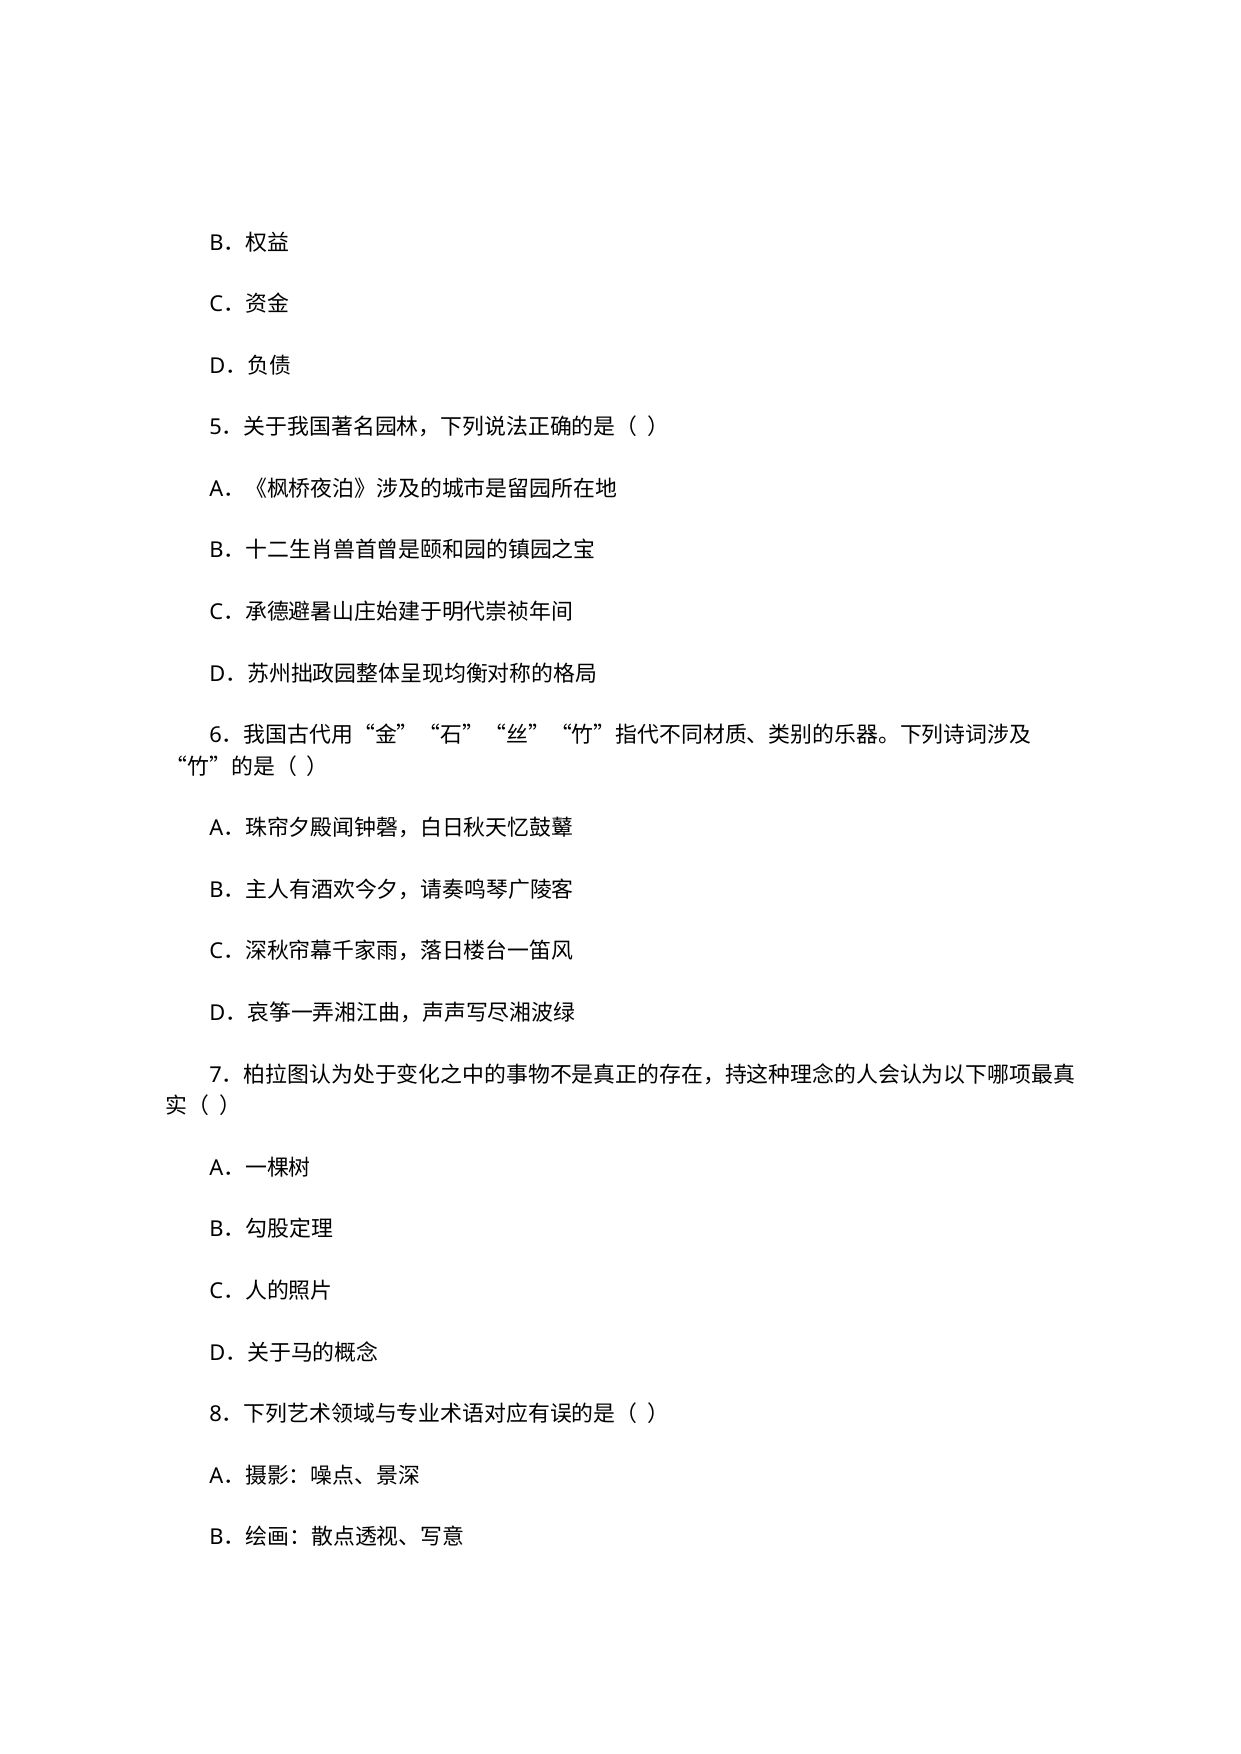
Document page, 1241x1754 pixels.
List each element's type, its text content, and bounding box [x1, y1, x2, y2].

text B．勾股定理 [165, 1182, 1087, 1243]
text D．关于马的概念 [165, 1305, 1087, 1366]
text 7．柏拉图认为处于变化之中的事物不是真正的存在，持这种理念的人会认为以下哪项最真实（ ） [165, 1027, 1087, 1120]
text A．珠帘夕殿闻钟磬，白日秋天忆鼓鼙 [165, 781, 1087, 842]
text C．资金 [165, 256, 1087, 318]
text B．十二生肖兽首曾是颐和园的镇园之宝 [165, 503, 1087, 564]
text B．绘画：散点透视、写意 [165, 1489, 1087, 1551]
text 5．关于我国著名园林，下列说法正确的是（ ） [165, 379, 1087, 441]
text A．一棵树 [165, 1120, 1087, 1182]
text D．哀筝一弄湘江曲，声声写尽湘波绿 [165, 965, 1087, 1027]
text 8．下列艺术领域与专业术语对应有误的是（ ） [165, 1366, 1087, 1428]
text D．苏州拙政园整体呈现均衡对称的格局 [165, 626, 1087, 687]
text D．负债 [165, 318, 1087, 379]
text A．摄影：噪点、景深 [165, 1428, 1087, 1489]
text B．权益 [165, 195, 1087, 256]
text 6．我国古代用“金”“石”“丝”“竹”指代不同材质、类别的乐器。下列诗词涉及“竹”的是（ ） [165, 687, 1087, 781]
text A．《枫桥夜泊》涉及的城市是留园所在地 [165, 441, 1087, 503]
text B．主人有酒欢今夕，请奏鸣琴广陵客 [165, 842, 1087, 904]
text C．深秋帘幕千家雨，落日楼台一笛风 [165, 904, 1087, 965]
text C．人的照片 [165, 1243, 1087, 1305]
text C．承德避暑山庄始建于明代崇祯年间 [165, 564, 1087, 626]
